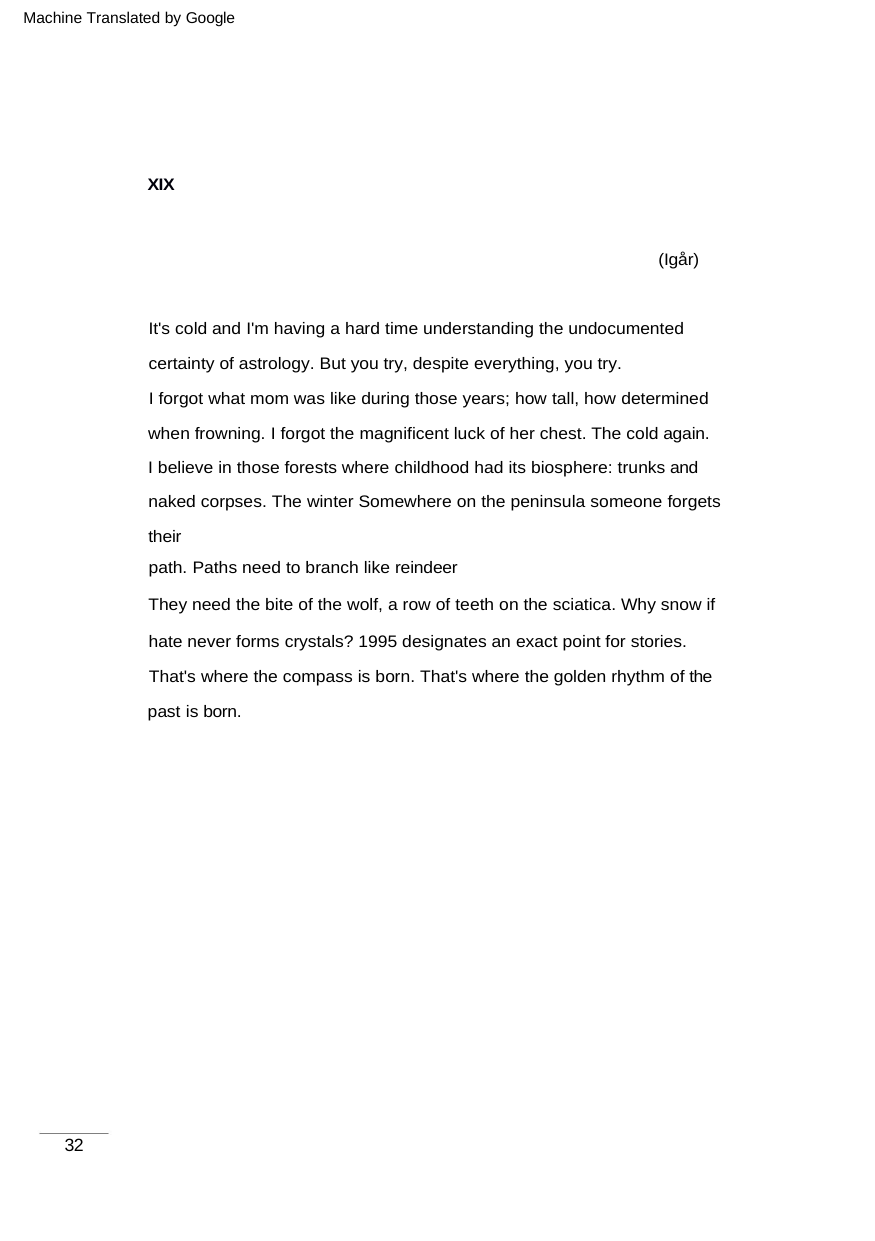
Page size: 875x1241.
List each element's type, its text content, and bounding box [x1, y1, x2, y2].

text I believe in those forests where childhood had its biosphere: trunks and [148, 458, 874, 477]
picture [37, 1130, 64, 1135]
text It's cold and I'm having a hard time understanding the undocumented certainty of astrology. But you try, despite everything, you try. [148, 319, 731, 373]
subtitle XIX [147, 174, 874, 194]
text naked corpses. The winter Somewhere on the peninsula someone forgets their [148, 477, 731, 546]
text past is born. [147, 702, 874, 721]
text They need the bite of the wolf, a row of teeth on the sciatica. Why snow if hate never forms crystals? 1995 designates an exact point for stories. [148, 595, 731, 651]
text That's where the compass is born. That's where the golden rhythm of the [149, 668, 874, 686]
text (Igår) [12, 249, 699, 268]
text 32 [64, 1128, 874, 1156]
text path. Paths need to branch like reindeer [148, 558, 874, 577]
text I forgot what mom was like during those years; how tall, how determined when frowning. I forgot the magnificent luck of her chest. The cold again. [148, 388, 731, 443]
